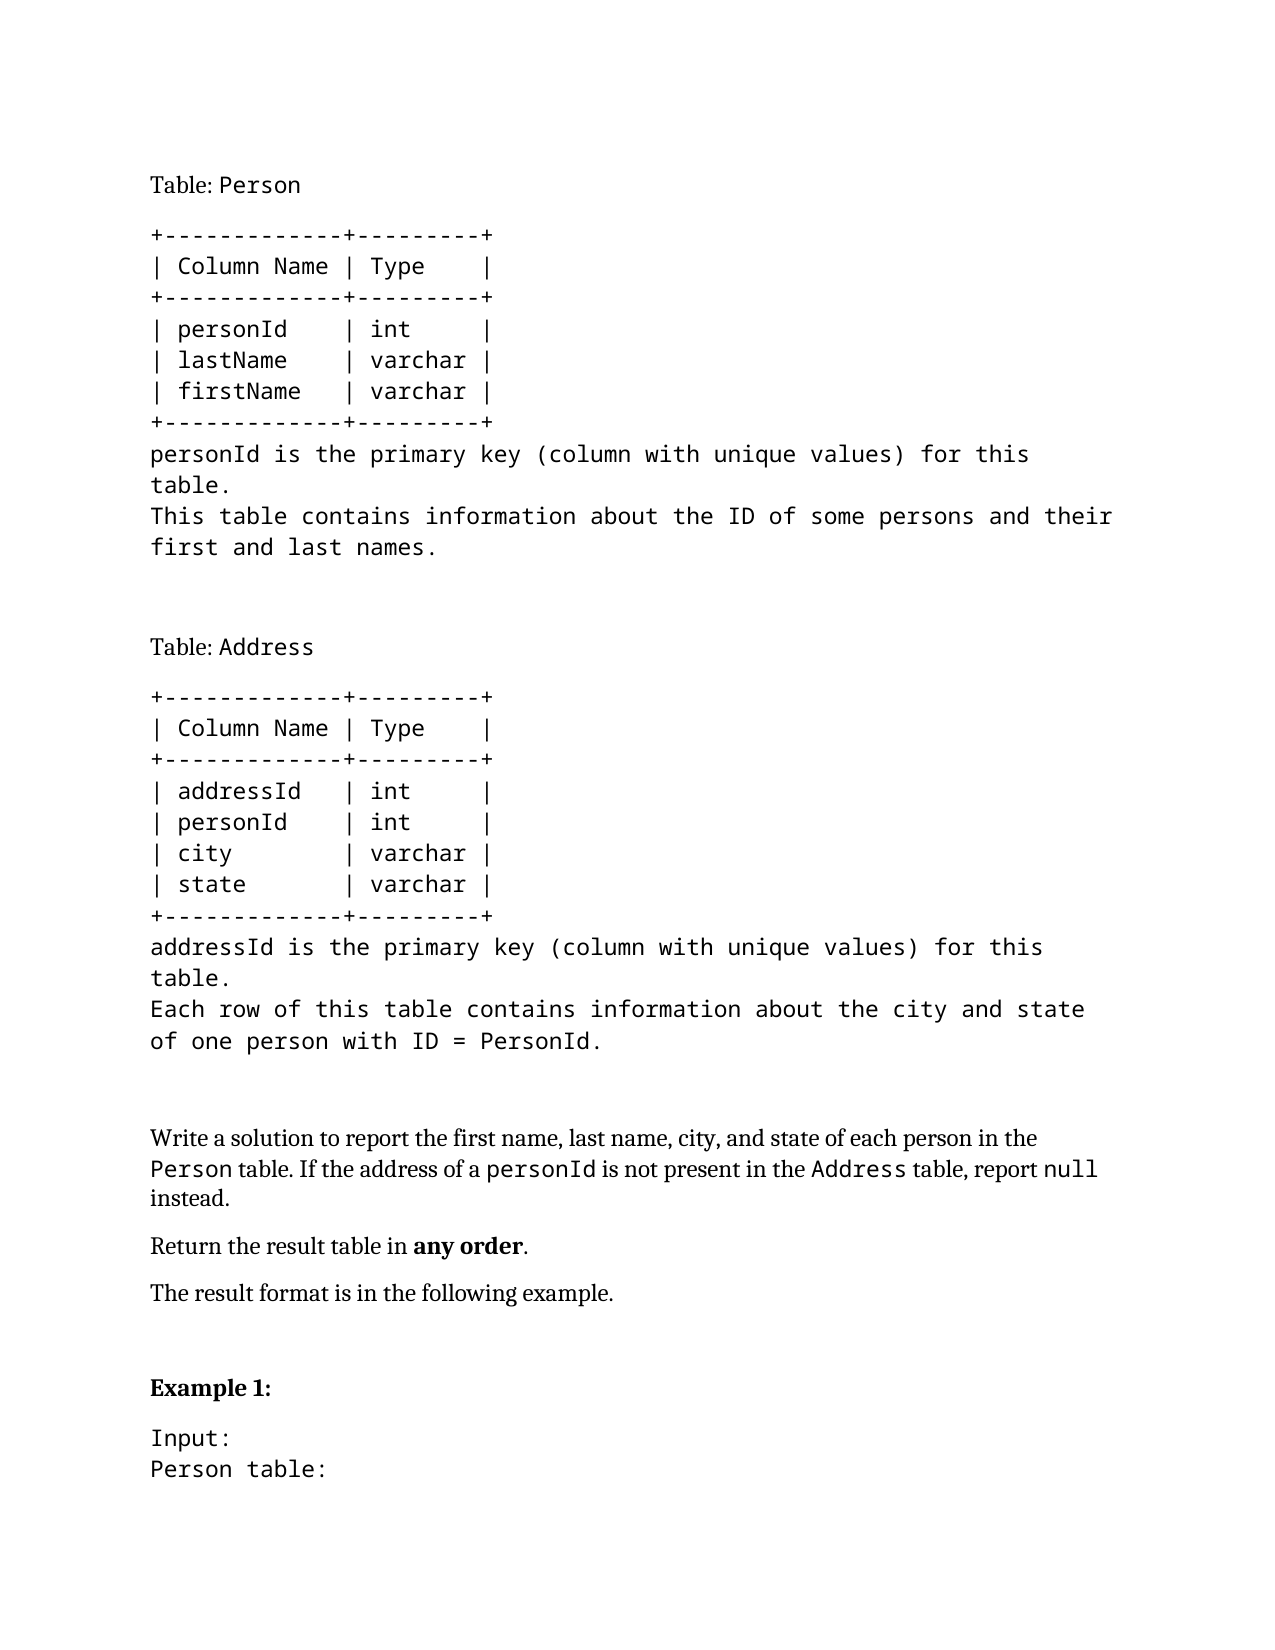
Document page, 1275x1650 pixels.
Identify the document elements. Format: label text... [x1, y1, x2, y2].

text +-------------+---------+ | Column Name | Type | +-------------+---------+ | personId | int | | lastName | varchar | | firstName | varchar | +-------------+---------+ personId is the primary key (column with unique values) for this table. This table contains information about the ID of some persons and their first and last names. [150, 219, 1125, 562]
text +-------------+---------+ | Column Name | Type | +-------------+---------+ | addressId | int | | personId | int | | city | varchar | | state | varchar | +-------------+---------+ addressId is the primary key (column with unique values) for this table. Each row of this table contains information about the city and state of one person with ID = PersonId. [150, 681, 1125, 1056]
text Write a solution to report the first name, last name, city, and state of each person in the Person table. If the address of a personId is not present in the Address table, report null instead. [150, 1124, 1125, 1213]
text Table: Person [150, 169, 1125, 200]
text The result format is in the following example. [150, 1279, 1125, 1308]
text Return the result table in any order. [150, 1232, 1125, 1260]
text Table: Address [150, 631, 1125, 662]
text Example 1: [150, 1374, 1125, 1403]
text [150, 1422, 1125, 1484]
